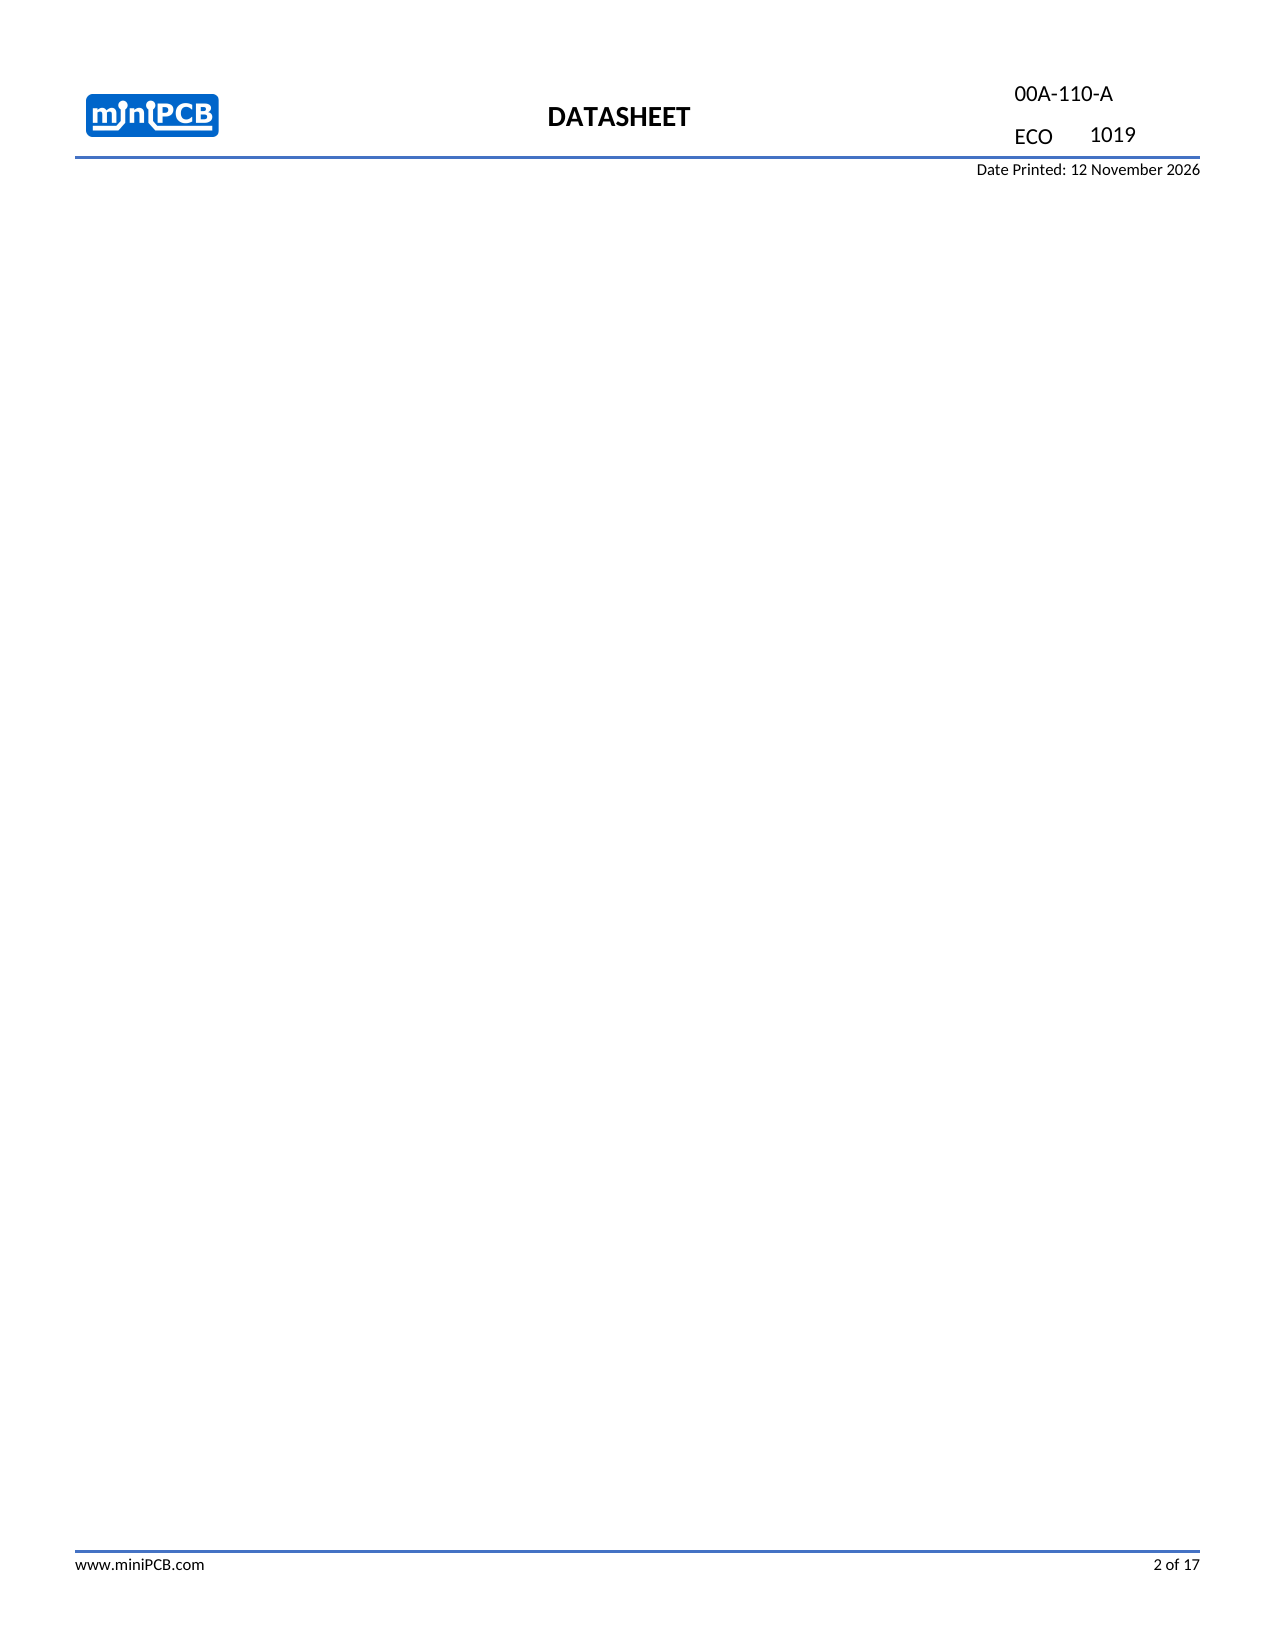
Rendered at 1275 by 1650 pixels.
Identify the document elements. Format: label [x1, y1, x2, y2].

picture [86, 94, 219, 137]
